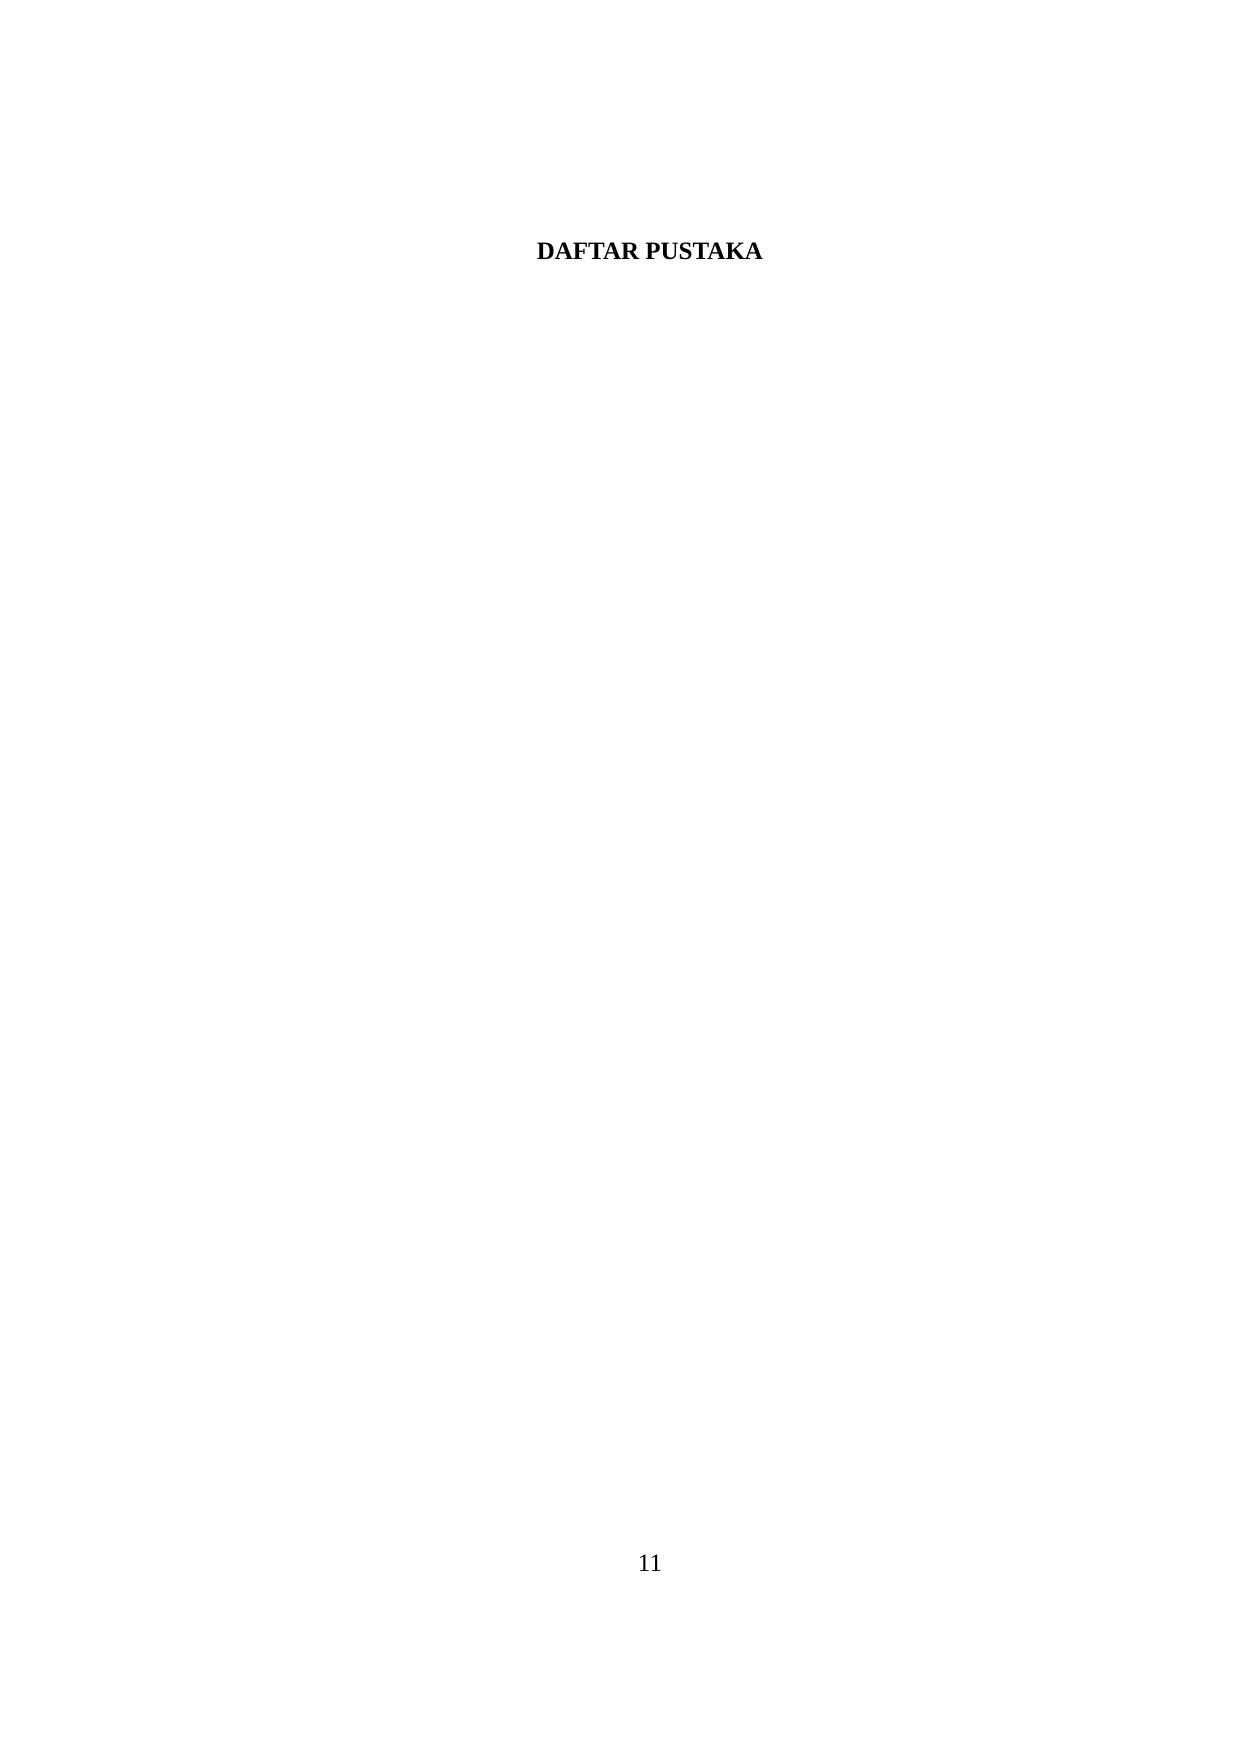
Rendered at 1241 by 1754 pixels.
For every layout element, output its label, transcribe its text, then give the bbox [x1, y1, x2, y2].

text DAFTAR PUSTAKA [236, 236, 1063, 265]
